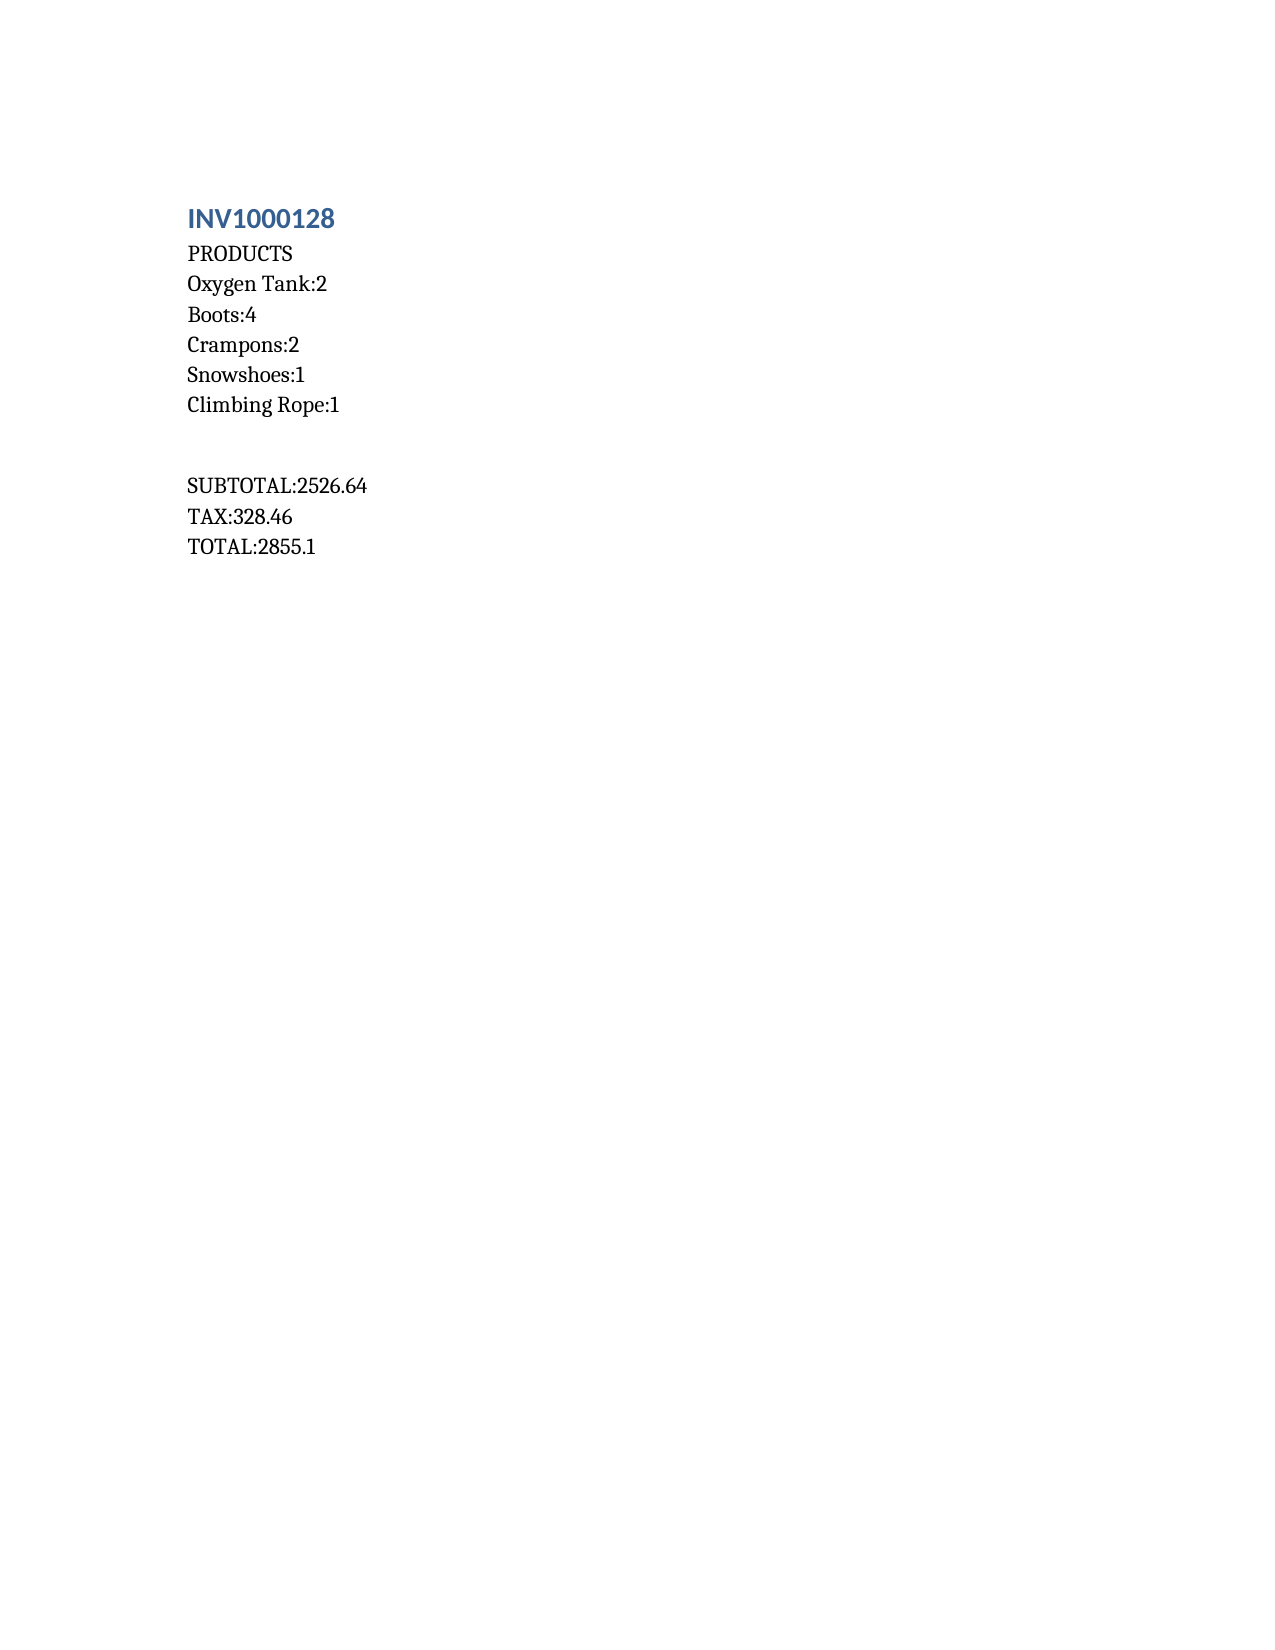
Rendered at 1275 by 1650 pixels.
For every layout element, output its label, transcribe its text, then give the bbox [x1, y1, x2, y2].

subtitle INV1000128 [187, 200, 1087, 236]
text SUBTOTAL:2526.64 TAX:328.46 TOTAL:2855.1 [187, 473, 1087, 560]
text PRODUCTS Oxygen Tank:2 Boots:4 Crampons:2 Snowshoes:1 Climbing Rope:1 [187, 241, 1087, 448]
